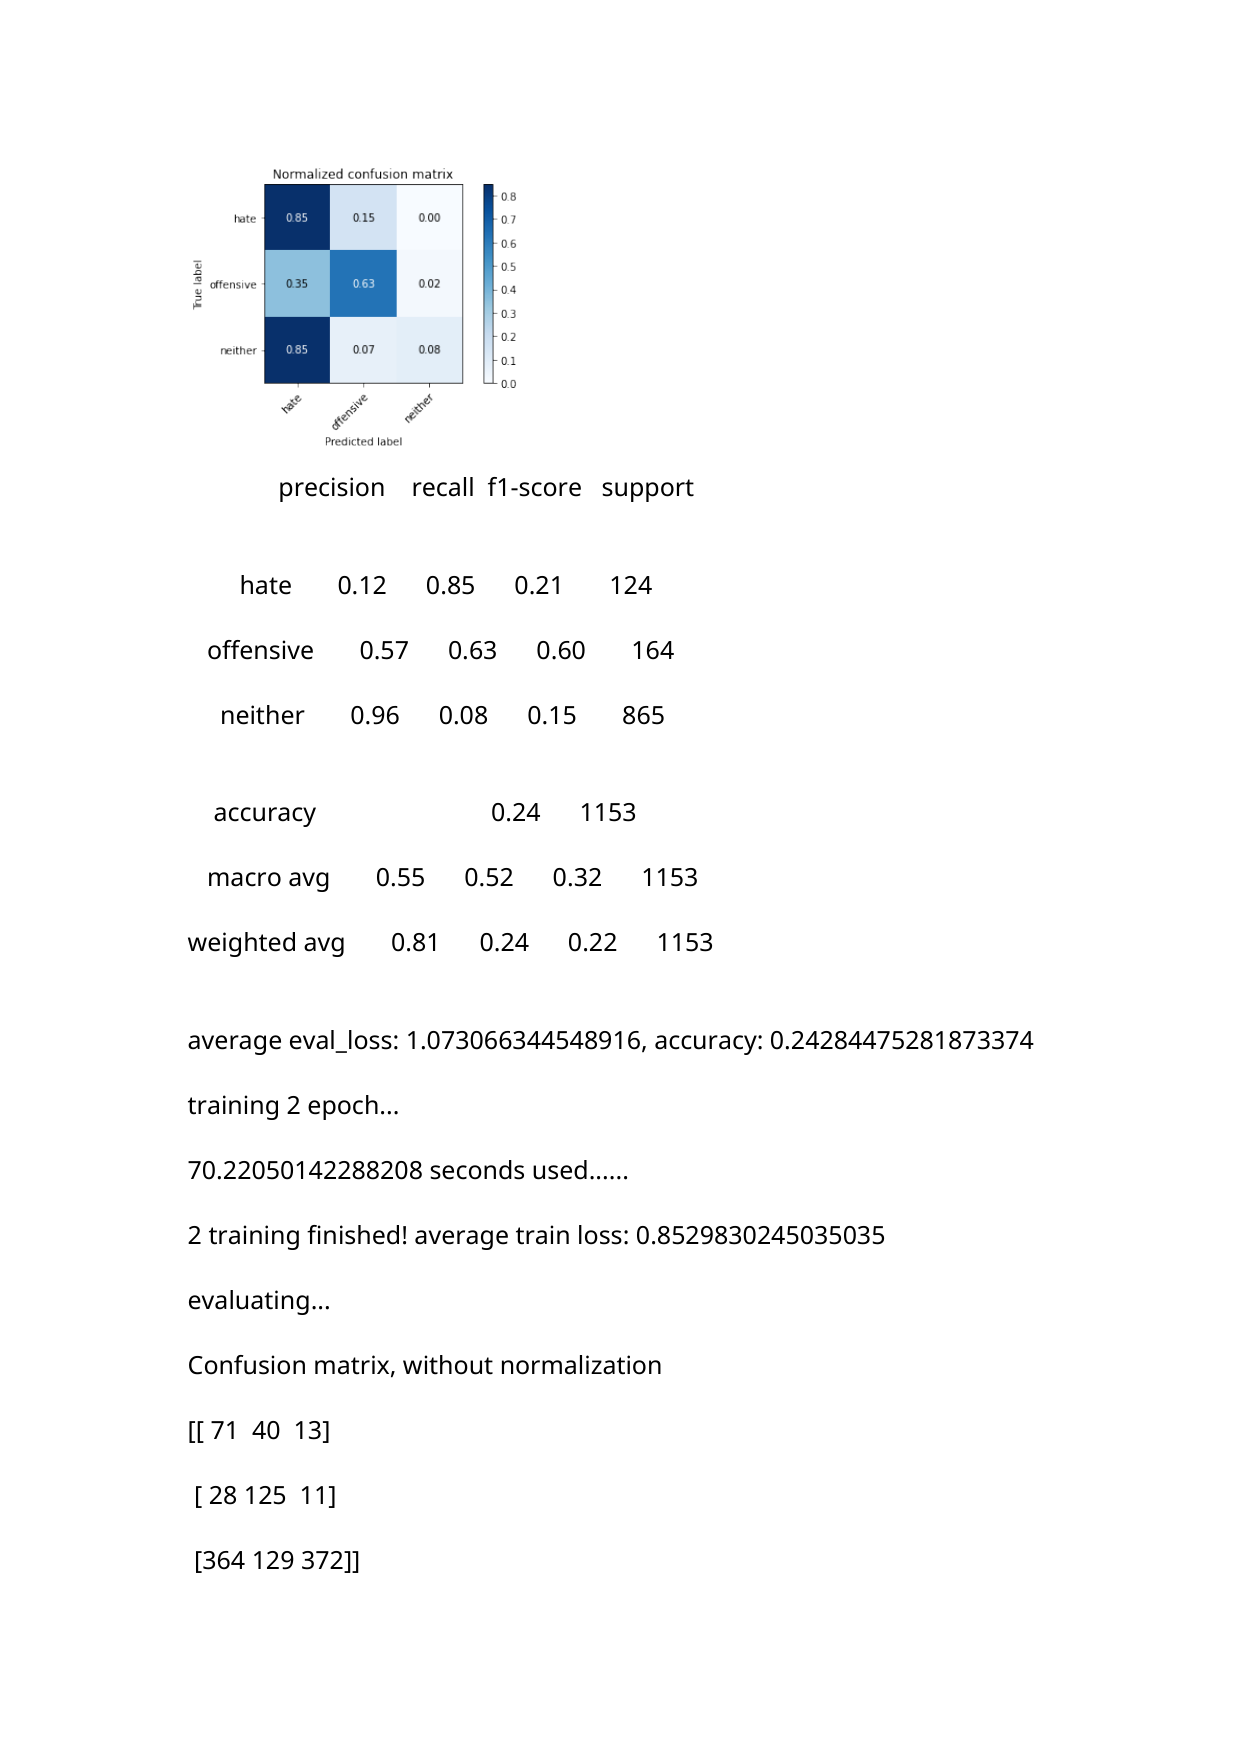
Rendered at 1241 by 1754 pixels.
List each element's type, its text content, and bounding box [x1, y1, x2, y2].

text hate 0.12 0.85 0.21 124 [187, 552, 1053, 617]
text offensive 0.57 0.63 0.60 164 [187, 617, 1053, 682]
text neither 0.96 0.08 0.15 865 [187, 682, 1053, 747]
text [ 28 125 11] [187, 1462, 1053, 1527]
text weighted avg 0.81 0.24 0.22 1153 [187, 909, 1053, 974]
text accuracy 0.24 1153 [187, 779, 1053, 844]
text 70.22050142288208 seconds used...... [187, 1137, 1053, 1202]
text training 2 epoch... [187, 1072, 1053, 1137]
text Confusion matrix, without normalization [187, 1332, 1053, 1397]
text 2 training finished! average train loss: 0.8529830245035035 [187, 1202, 1053, 1267]
text macro avg 0.55 0.52 0.32 1153 [187, 844, 1053, 909]
text [364 129 372]] [187, 1527, 1053, 1592]
text average eval_loss: 1.073066344548916, accuracy: 0.24284475281873374 [187, 1007, 1053, 1072]
picture [187, 162, 524, 454]
text evaluating... [187, 1267, 1053, 1332]
text [[ 71 40 13] [187, 1397, 1053, 1462]
text precision recall f1-score support [187, 454, 1053, 519]
